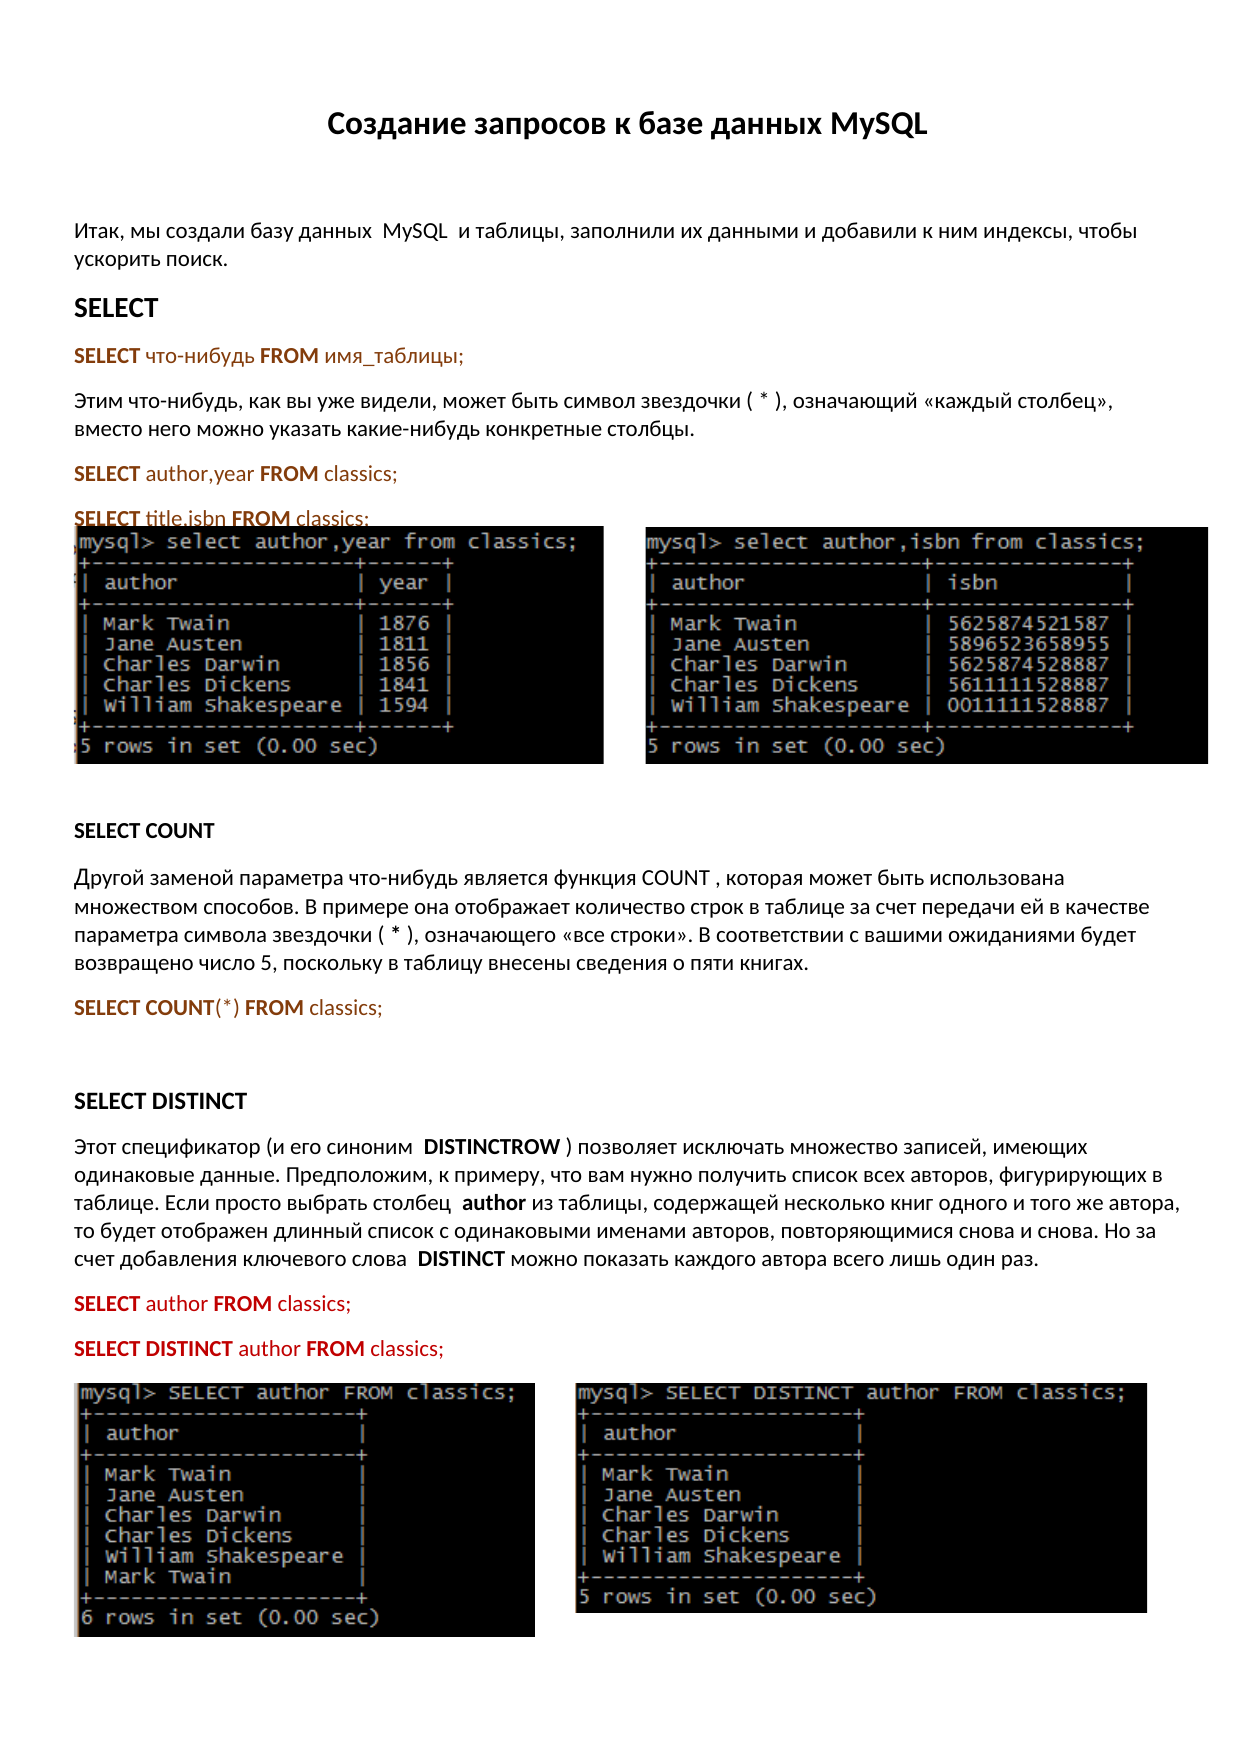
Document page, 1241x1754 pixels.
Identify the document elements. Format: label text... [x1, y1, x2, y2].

text SELECT title,isbn FROM classics; [74, 504, 1181, 532]
text SELECT [74, 289, 1181, 325]
text Создание запросов к базе данных MySQL [74, 102, 1181, 142]
text SELECT author,year FROM classics; [74, 459, 1181, 487]
text Итак, мы создали базу данных MySQL и таблицы, заполнили их данными и добавили к ним индексы, чтобы ускорить поиск. [74, 217, 1181, 273]
text SELECT DISTINCT [74, 1085, 1181, 1116]
text SELECT что-нибудь FROM имя_таблицы; [74, 342, 1181, 369]
picture [645, 527, 1209, 764]
text SELECT COUNT [74, 816, 1181, 844]
picture [73, 1383, 535, 1637]
text Этим что-нибудь, как вы уже видели, может быть символ звездочки ( * ), означающий «каждый столбец», вместо него можно указать какие-нибудь конкретные столбцы. [74, 386, 1181, 442]
text SELECT DISTINCT author FROM classics; [74, 1334, 1181, 1362]
text Другой заменой параметра что-нибудь является функция COUNT , которая может быть использована множеством способов. В примере она отображает количество строк в таблице за счет передачи ей в качестве параметра символа звездочки ( * ), означающего «все строки». В соответствии с вашими ожиданиями будет возвращено число 5, поскольку в таблицу внесены сведения о пяти книгах. [74, 861, 1181, 976]
picture [73, 526, 604, 764]
text SELECT author FROM classics; [74, 1289, 1181, 1317]
text Этот спецификатор (и его синоним DISTINCTROW ) позволяет исключать множество записей, имеющих одинаковые данные. Предположим, к примеру, что вам нужно получить список всех авторов, фигурирующих в таблице. Если просто выбрать столбец author из таблицы, содержащей несколько книг одного и того же автора, то будет отображен длинный список с одинаковыми именами авторов, повторяющимися снова и снова. Но за счет добавления ключевого слова DISTINCT можно показать каждого автора всего лишь один раз. [74, 1132, 1181, 1272]
text SELECT COUNT(*) FROM classics; [74, 993, 1181, 1021]
picture [575, 1383, 1148, 1613]
